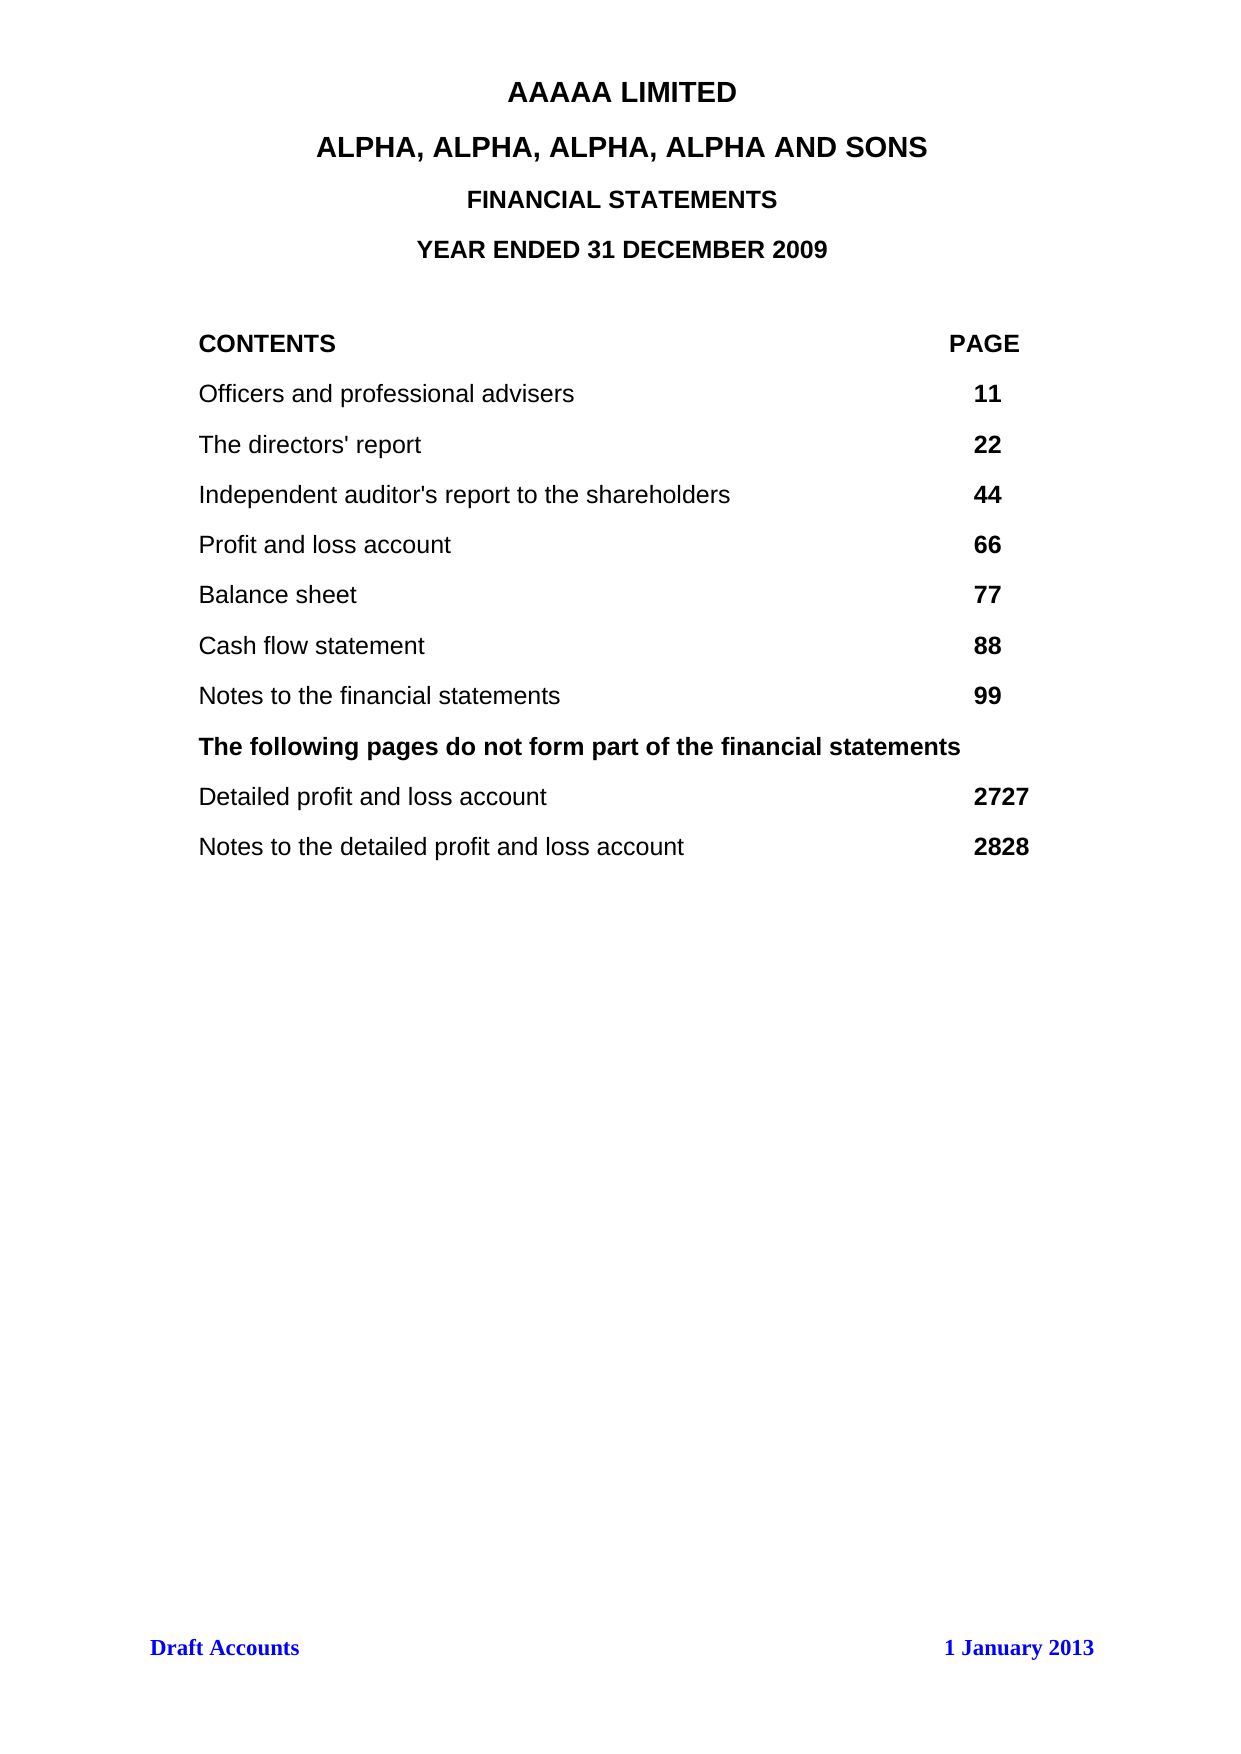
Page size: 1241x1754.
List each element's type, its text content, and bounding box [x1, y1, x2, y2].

text CONTENTS PAGE [150, 329, 1094, 358]
text Independent auditor's report to the shareholders 4 [150, 480, 1094, 509]
text Profit and loss account 6 [150, 530, 1094, 559]
text Balance sheet 7 [150, 581, 1094, 609]
text Cash flow statement 8 [150, 631, 1094, 659]
text The directors' report 2 [150, 429, 1094, 458]
text The following pages do not form part of the financial statements [150, 731, 1094, 760]
text Notes to the detailed profit and loss account 27 [150, 832, 1094, 861]
text Detailed profit and loss account 26 [150, 782, 1094, 811]
text Notes to the financial statements 9 [150, 681, 1094, 710]
text Officers and professional advisers 1 [150, 379, 1094, 408]
